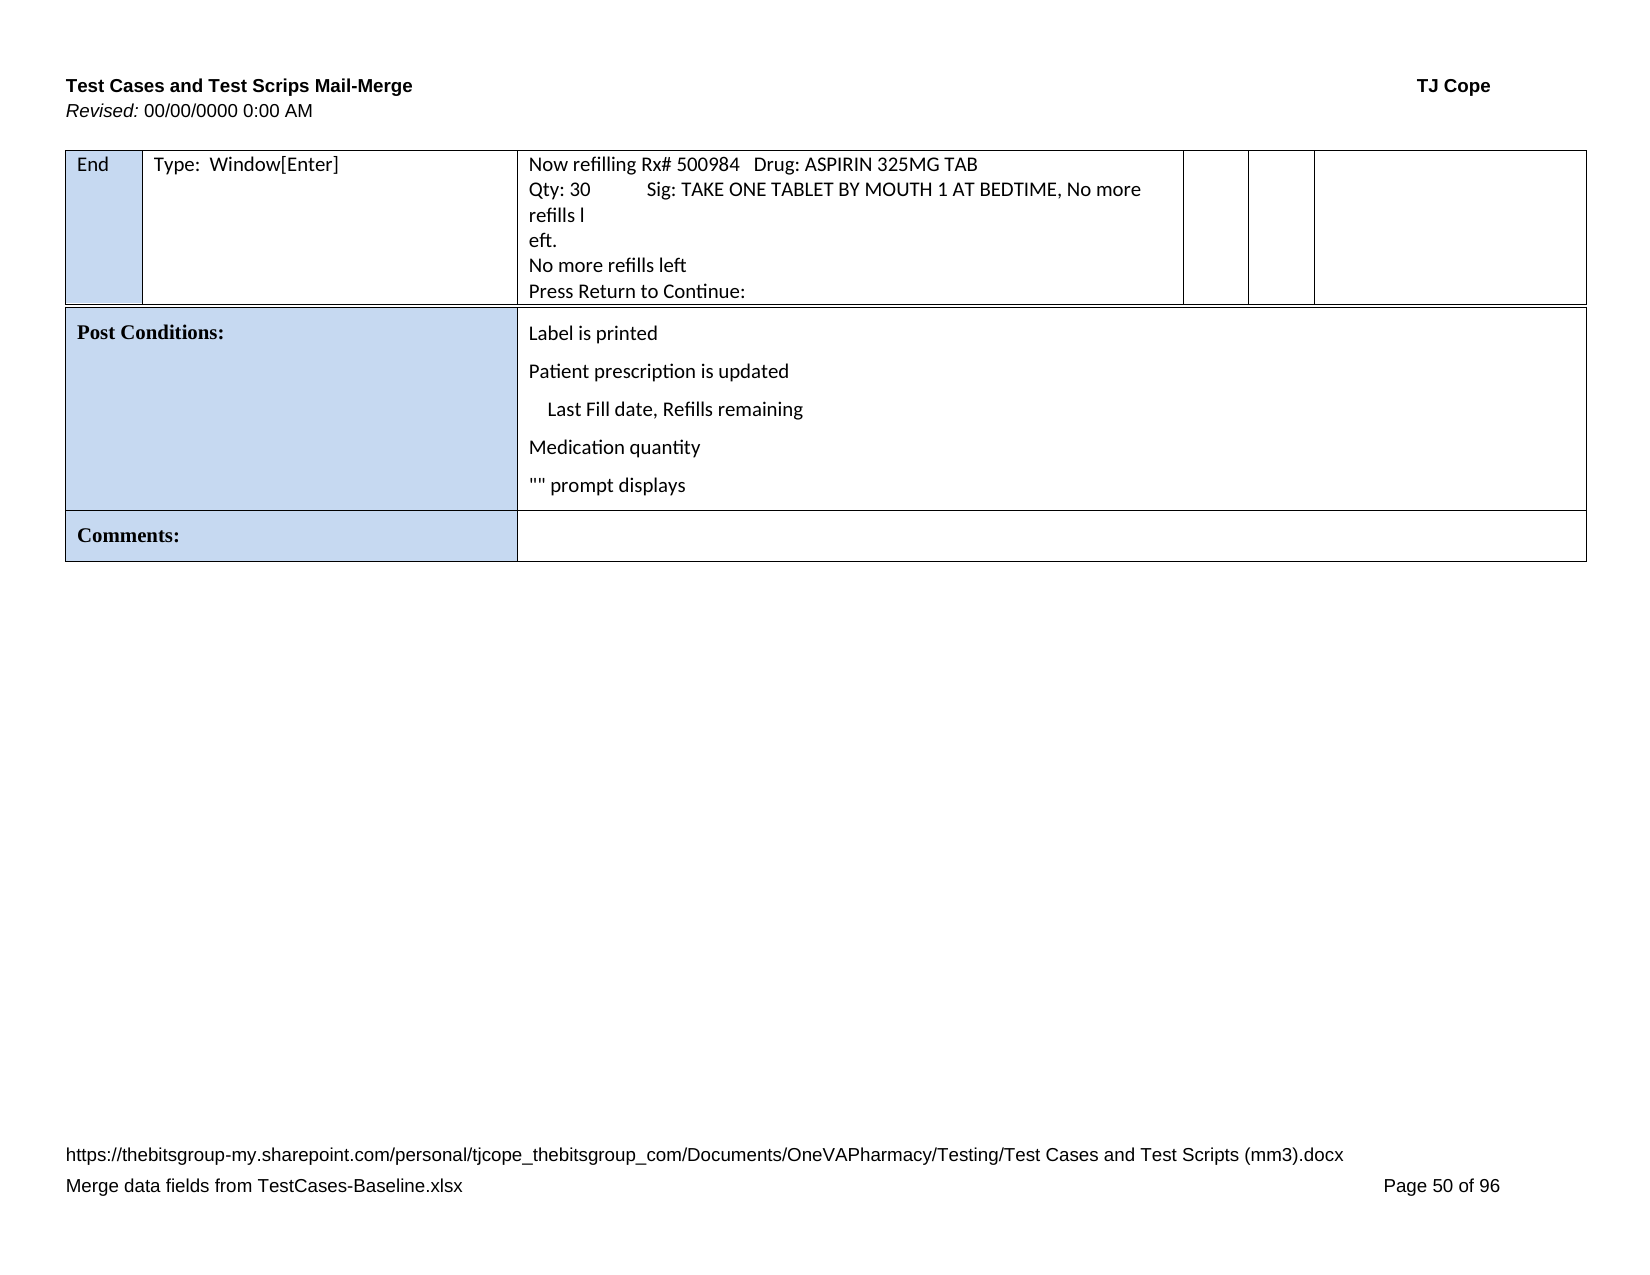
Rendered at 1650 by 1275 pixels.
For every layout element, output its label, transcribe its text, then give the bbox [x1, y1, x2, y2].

table_header [1249, 151, 1314, 303]
table_header Now refilling Rx# 500984 Drug: ASPIRIN 325MG TAB Qty: 30 Sig: TAKE ONE TABLET BY MOUTH 1 AT BEDTIME, No more refills l eft. No more refills left Press Return to Continue: [518, 151, 1183, 303]
table_header Post Conditions: [66, 308, 517, 510]
table_header [1184, 151, 1248, 303]
table_header [1315, 151, 1586, 303]
table_header Label is printed Patient prescription is updated Last Fill date, Refills remaining Medication quantity "" prompt displays [518, 308, 1586, 510]
table_cell [518, 511, 1586, 561]
table_header End [66, 151, 142, 303]
table_cell Comments: [66, 511, 517, 561]
table_header Type: Window[Enter] [143, 151, 517, 303]
